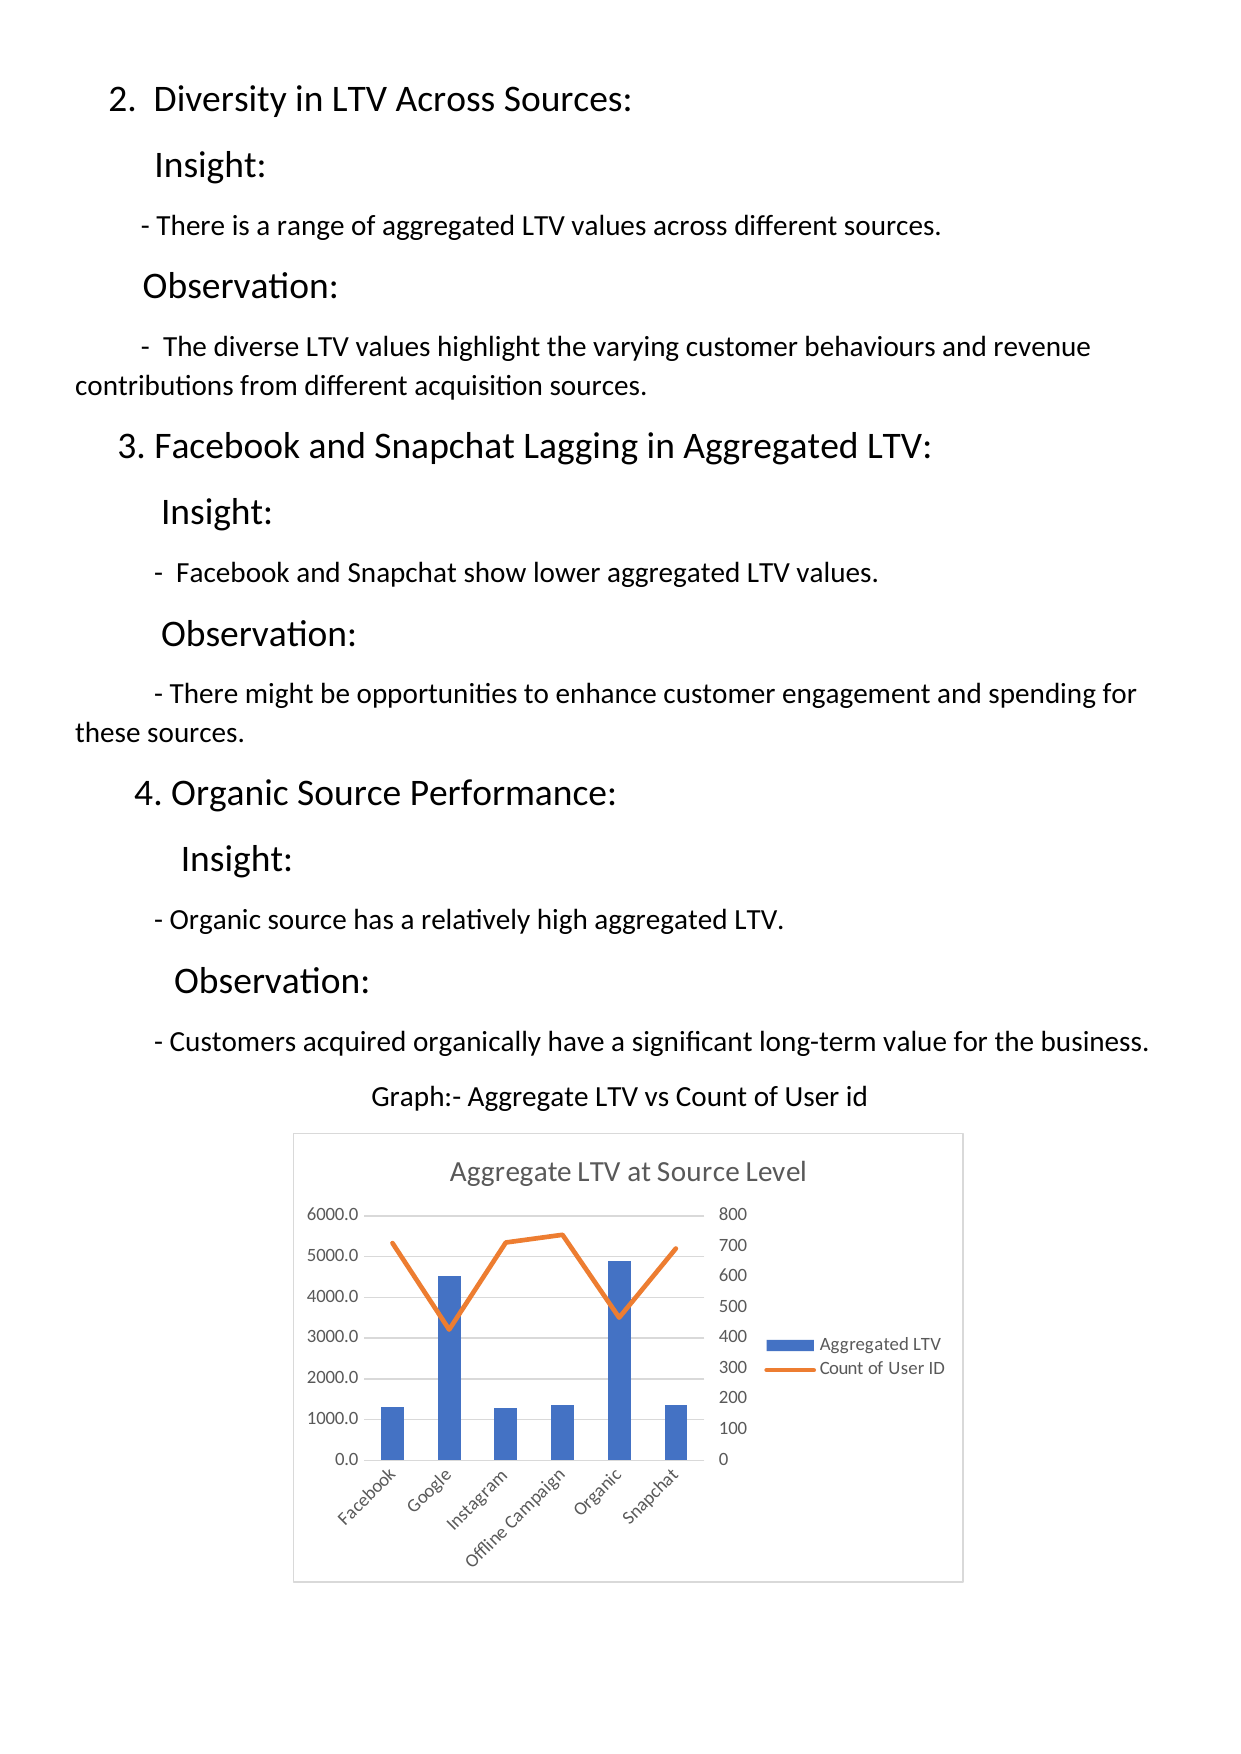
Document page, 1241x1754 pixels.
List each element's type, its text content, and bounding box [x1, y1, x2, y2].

text 2. Diversity in LTV Across Sources: [75, 75, 1165, 121]
text - There might be opportunities to enhance customer engagement and spending for these sources. [75, 676, 1165, 750]
text Insight: [75, 835, 1165, 881]
text Observation: [75, 957, 1165, 1002]
text - Facebook and Snapchat show lower aggregated LTV values. [75, 554, 1165, 590]
text Graph:- Aggregate LTV vs Count of User id [75, 1078, 1165, 1113]
text Observation: [75, 262, 1165, 308]
text 3. Facebook and Snapchat Lagging in Aggregated LTV: [75, 422, 1165, 468]
text - Customers acquired organically have a significant long-term value for the business. [75, 1023, 1165, 1058]
text - Organic source has a relatively high aggregated LTV. [75, 901, 1165, 937]
text - The diverse LTV values highlight the varying customer behaviours and revenue contributions from different acquisition sources. [75, 328, 1165, 403]
text - There is a range of aggregated LTV values across different sources. [75, 207, 1165, 243]
text 4. Organic Source Performance: [75, 769, 1165, 815]
text Observation: [75, 609, 1165, 655]
text Insight: [75, 488, 1165, 534]
text Insight: [75, 141, 1165, 187]
